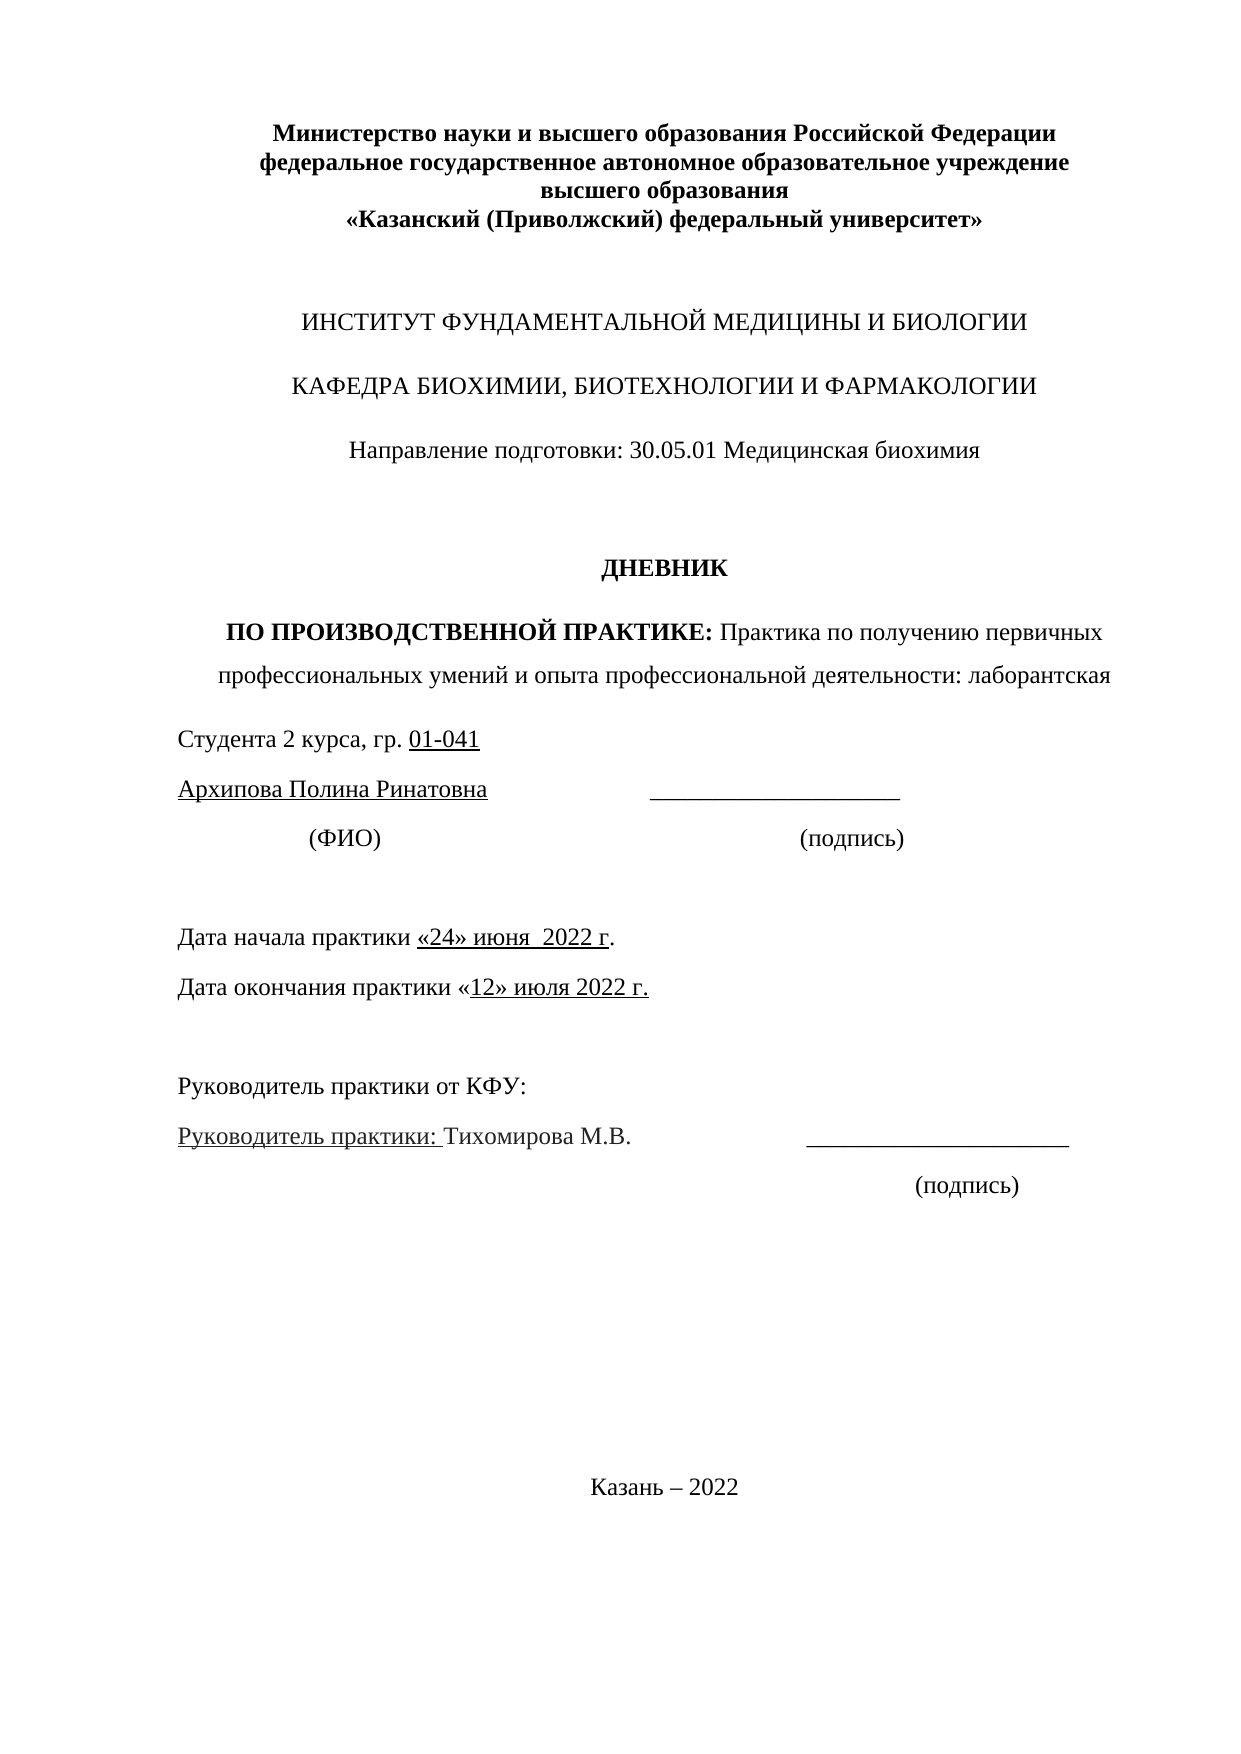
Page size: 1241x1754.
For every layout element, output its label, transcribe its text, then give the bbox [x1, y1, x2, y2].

text «Казанский (Приволжский) федеральный университет» [177, 204, 1152, 233]
text ДНЕВНИК [177, 553, 1152, 582]
text высшего образования [177, 176, 1152, 204]
text ИНСТИТУТ ФУНДАМЕНТАЛЬНОЙ МЕДИЦИНЫ И БИОЛОГИИ [177, 307, 1152, 336]
text Руководитель практики от КФУ: [177, 1071, 1152, 1100]
text Дата окончания практики «12» июля 2022 г. [177, 972, 1152, 1001]
text федеральное государственное автономное образовательное учреждение [177, 147, 1152, 176]
text КАФЕДРА БИОХИМИИ, БИОТЕХНОЛОГИИ И ФАРМАКОЛОГИИ [177, 371, 1152, 400]
text (ФИО) (подпись) [177, 823, 1152, 852]
text Направление подготовки: 30.05.01 Медицинская биохимия [177, 435, 1152, 464]
text Руководитель практики: Тихомирова М.В. _____________________ [638, 1121, 1152, 1149]
text Студента 2 курса, гр. 01-041 [177, 724, 1152, 753]
text Дата начала практики «24» июня 2022 г. [177, 922, 1152, 951]
text ПО ПРОИЗВОДСТВЕННОЙ ПРАКТИКЕ: Практика по получению первичных профессиональных умений и опыта профессиональной деятельности: лаборантская [177, 617, 1152, 689]
text (подпись) [841, 1170, 1152, 1199]
text Министерство науки и высшего образования Российской Федерации [177, 118, 1152, 147]
text Архипова Полина Ринатовна ____________________ [177, 774, 1152, 802]
text Казань – 2022 [177, 1472, 1152, 1501]
